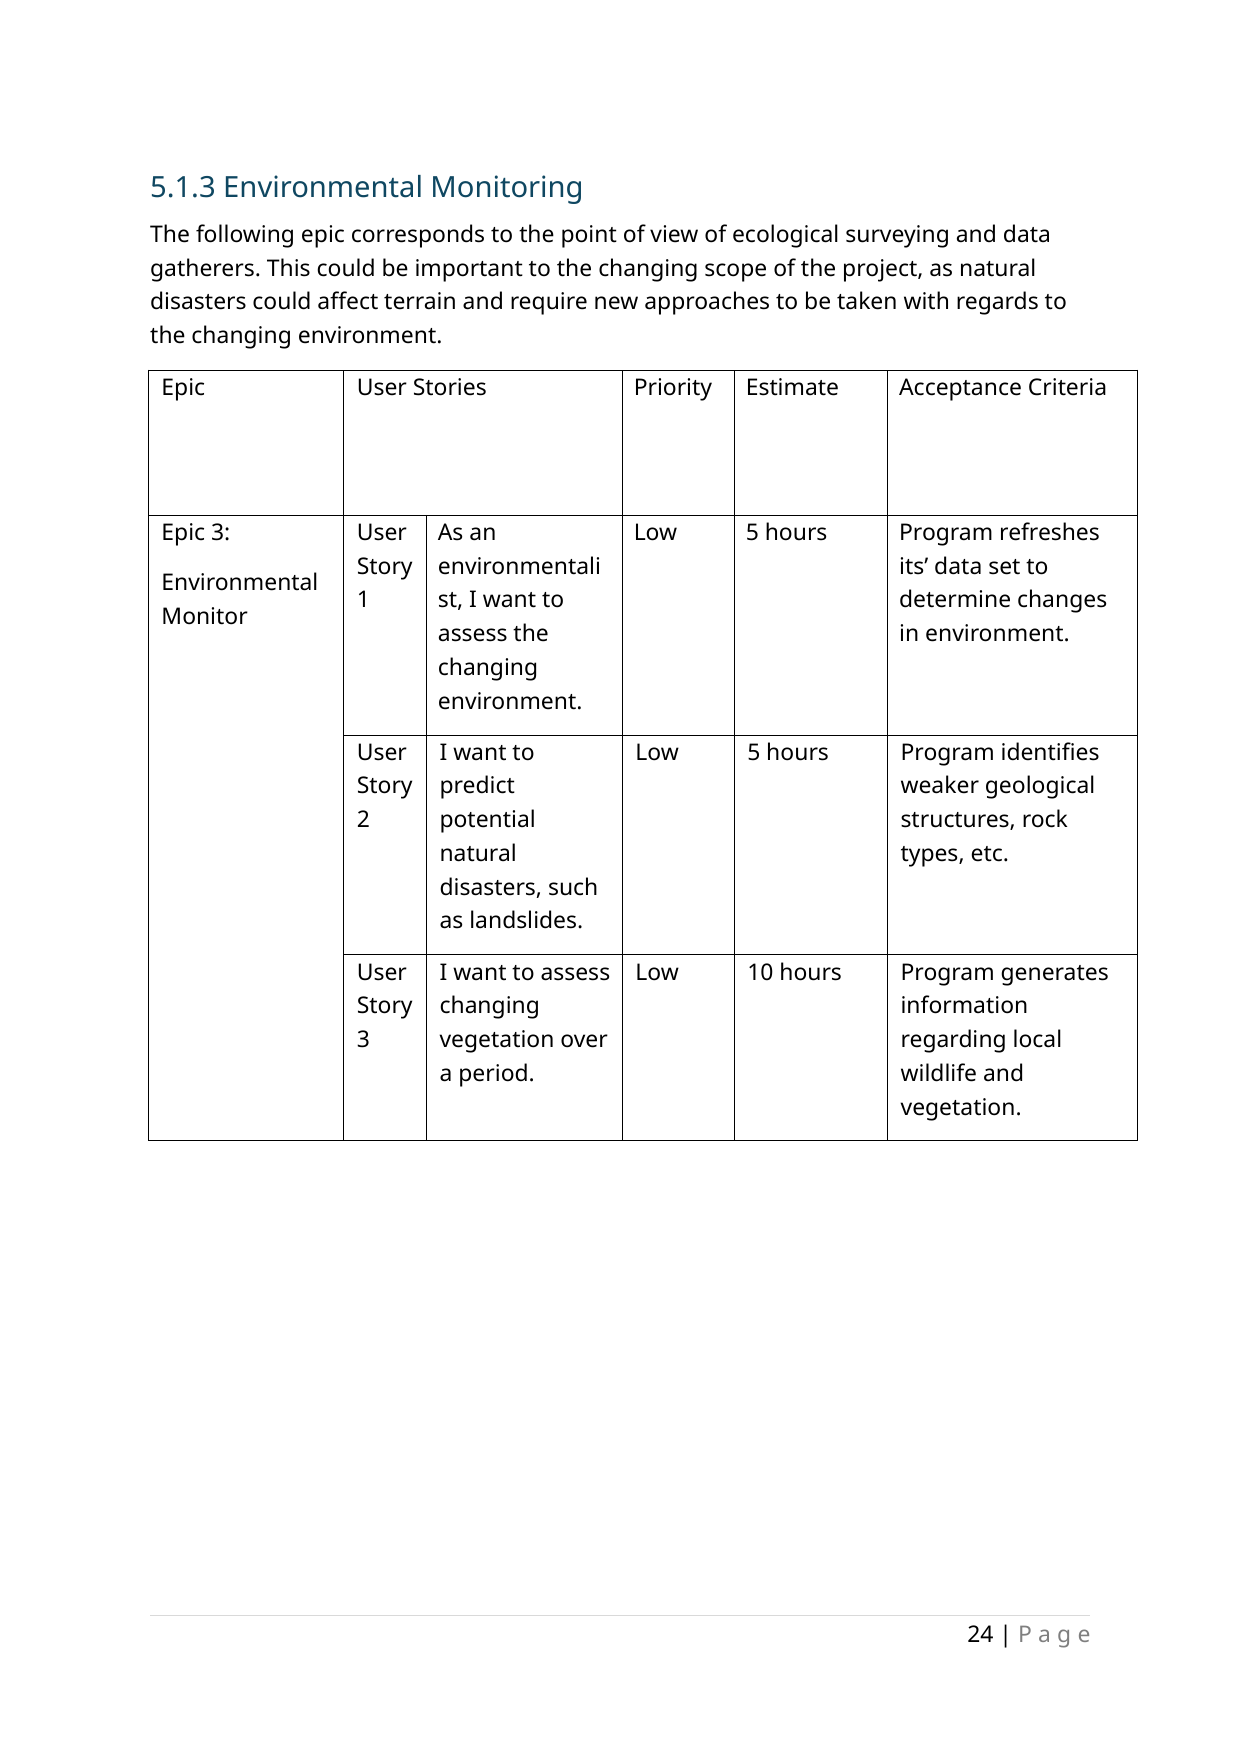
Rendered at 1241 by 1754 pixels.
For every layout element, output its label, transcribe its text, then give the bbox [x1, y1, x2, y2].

table_cell Low [623, 955, 734, 1140]
table_cell 5 hours [735, 516, 887, 734]
table_cell 10 hours [735, 955, 887, 1140]
table_cell Program generates information regarding local wildlife and vegetation. [888, 955, 1137, 1140]
table_cell 5 hours [735, 736, 887, 954]
table_cell I want to predict potential natural disasters, such as landslides. [427, 736, 622, 954]
table_cell Low [623, 736, 734, 954]
subtitle 5.1.3 Environmental Monitoring [150, 167, 1090, 206]
table_header Acceptance Criteria [888, 371, 1137, 515]
text The following epic corresponds to the point of view of ecological surveying and data gatherers. This could be important to the changing scope of the project, as natural disasters could affect terrain and require new approaches to be taken with regards to the changing environment. [150, 218, 1090, 350]
table_cell As an environmentalist, I want to assess the changing environment. [427, 516, 622, 734]
table_cell Low [623, 516, 734, 734]
table_header User Stories [344, 371, 622, 515]
table_cell User Story 1 [344, 516, 426, 734]
table_cell Program identifies weaker geological structures, rock types, etc. [888, 736, 1137, 954]
table_cell Epic 3: Environmental Monitor [149, 516, 343, 1140]
table_cell User Story 2 [344, 736, 426, 954]
table_header Estimate [735, 371, 887, 515]
table_header Priority [623, 371, 734, 515]
table_header Epic [149, 371, 343, 515]
table_cell I want to assess changing vegetation over a period. [427, 955, 622, 1140]
table_cell Program refreshes its’ data set to determine changes in environment. [888, 516, 1137, 734]
table_cell User Story 3 [344, 955, 426, 1140]
